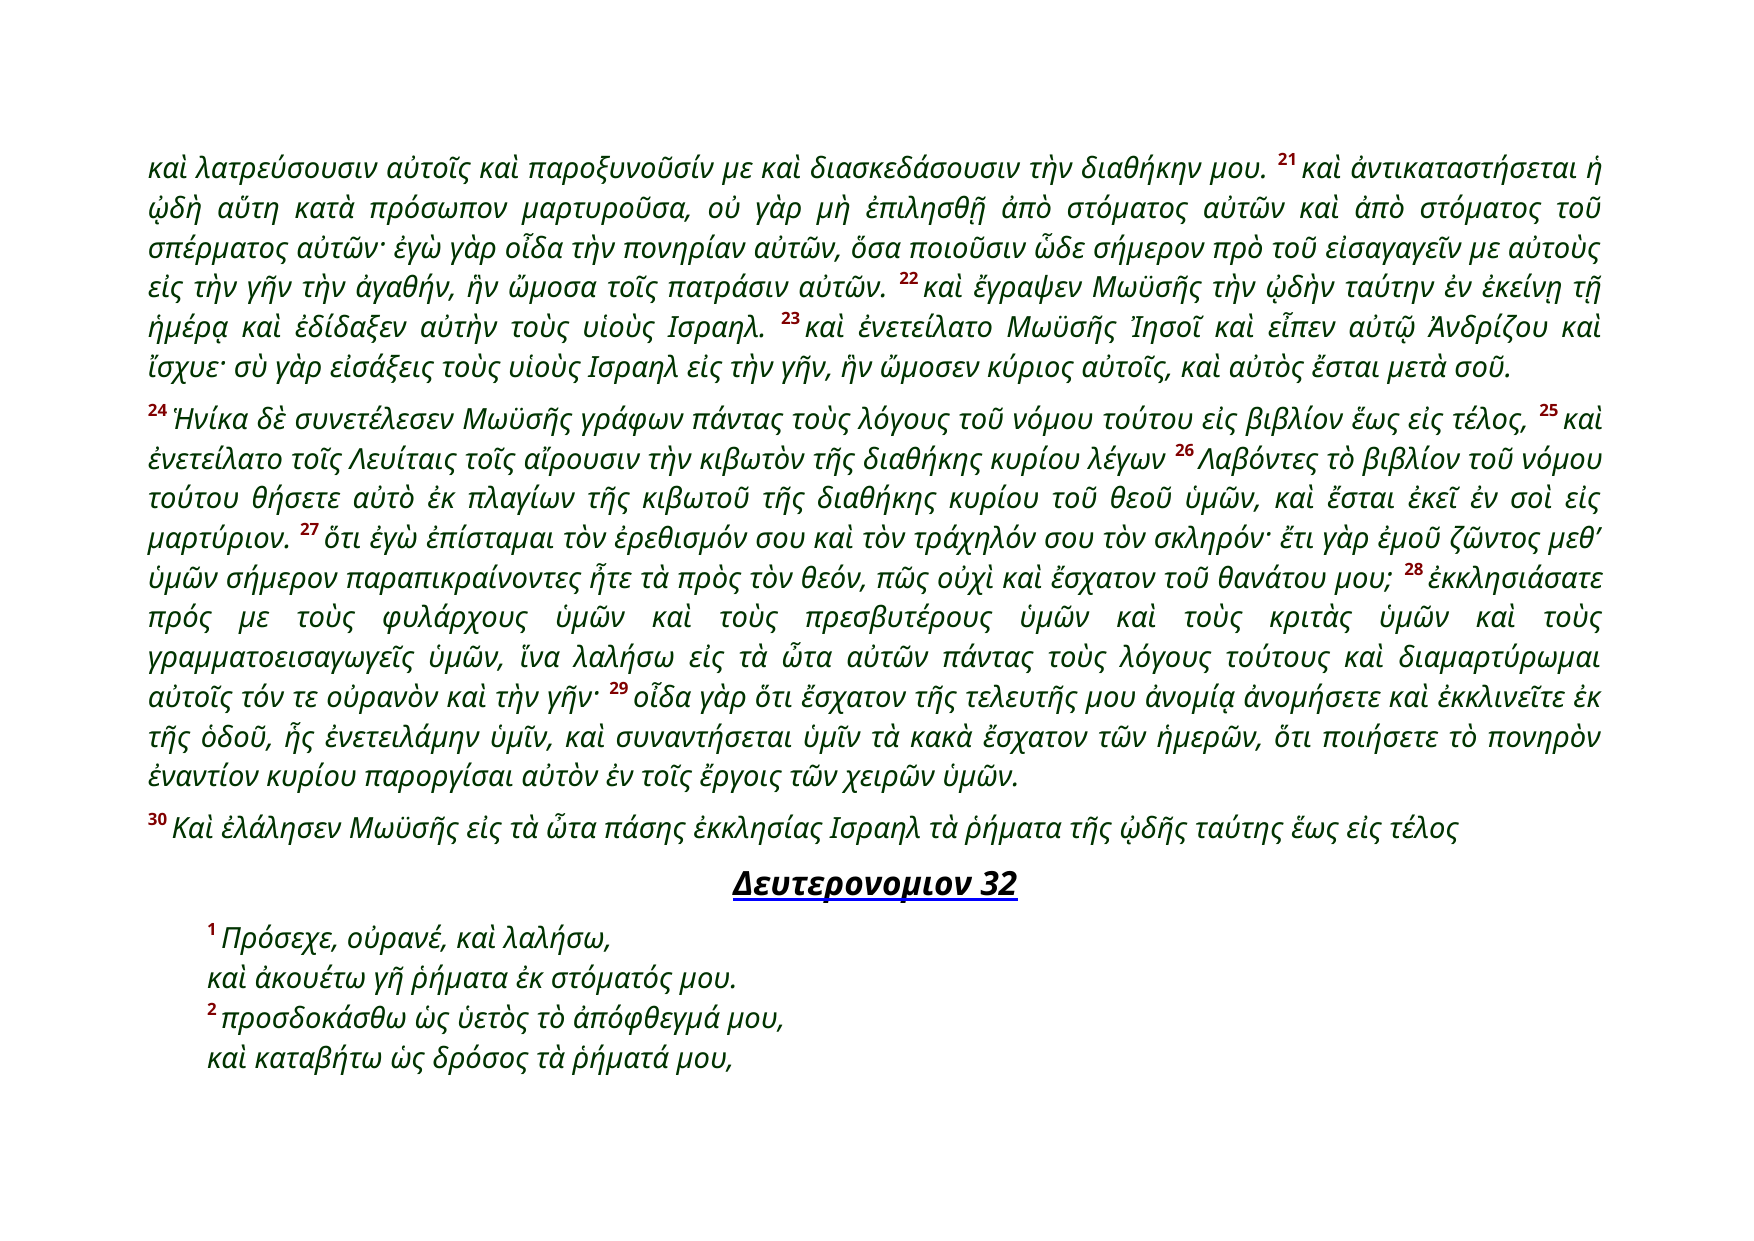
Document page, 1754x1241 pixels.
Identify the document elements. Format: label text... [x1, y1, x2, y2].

text 24 Ἡνίκα δὲ συνετέλεσεν Μωϋσῆς γράφων πάντας τοὺς λόγους τοῦ νόμου τούτου εἰς βιβλίον ἕως εἰς τέλος, 25 καὶ ἐνετείλατο τοῖς Λευίταις τοῖς αἴρουσιν τὴν κιβωτὸν τῆς διαθήκης κυρίου λέγων 26 Λαβόντες τὸ βιβλίον τοῦ νόμου τούτου θήσετε αὐτὸ ἐκ πλαγίων τῆς κιβωτοῦ τῆς διαθήκης κυρίου τοῦ θεοῦ ὑμῶν, καὶ ἔσται ἐκεῖ ἐν σοὶ εἰς μαρτύριον. 27 ὅτι ἐγὼ ἐπίσταμαι τὸν ἐρεθισμόν σου καὶ τὸν τράχηλόν σου τὸν σκληρόν· ἔτι γὰρ ἐμοῦ ζῶντος μεθ’ ὑμῶν σήμερον παραπικραίνοντες ἦτε τὰ πρὸς τὸν θεόν, πῶς οὐχὶ καὶ ἔσχατον τοῦ θανάτου μου; 28 ἐκκλησιάσατε πρός με τοὺς φυλάρχους ὑμῶν καὶ τοὺς πρεσβυτέρους ὑμῶν καὶ τοὺς κριτὰς ὑμῶν καὶ τοὺς γραμματοεισαγωγεῖς ὑμῶν, ἵνα λαλήσω εἰς τὰ ὦτα αὐτῶν πάντας τοὺς λόγους τούτους καὶ διαμαρτύρωμαι αὐτοῖς τόν τε οὐρανὸν καὶ τὴν γῆν· 29 οἶδα γὰρ ὅτι ἔσχατον τῆς τελευτῆς μου ἀνομίᾳ ἀνομήσετε καὶ ἐκκλινεῖτε ἐκ τῆς ὁδοῦ, ἧς ἐνετειλάμην ὑμῖν, καὶ συναντήσεται ὑμῖν τὰ κακὰ ἔσχατον τῶν ἡμερῶν, ὅτι ποιήσετε τὸ πονηρὸν ἐναντίον κυρίου παροργίσαι αὐτὸν ἐν τοῖς ἔργοις τῶν χειρῶν ὑμῶν. [148, 398, 1606, 795]
text Δευτερονομιον 32 [148, 860, 1606, 905]
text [148, 148, 1606, 386]
text 1 Πρόσεχε, οὐρανέ, καὶ λαλήσω, καὶ ἀκουέτω γῆ ῥήματα ἐκ στόματός μου. [207, 918, 1606, 997]
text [207, 997, 1606, 1077]
text 30 Καὶ ἐλάλησεν Μωϋσῆς εἰς τὰ ὦτα πάσης ἐκκλησίας Ισραηλ τὰ ῥήματα τῆς ᾠδῆς ταύτης ἕως εἰς τέλος [148, 808, 1606, 847]
